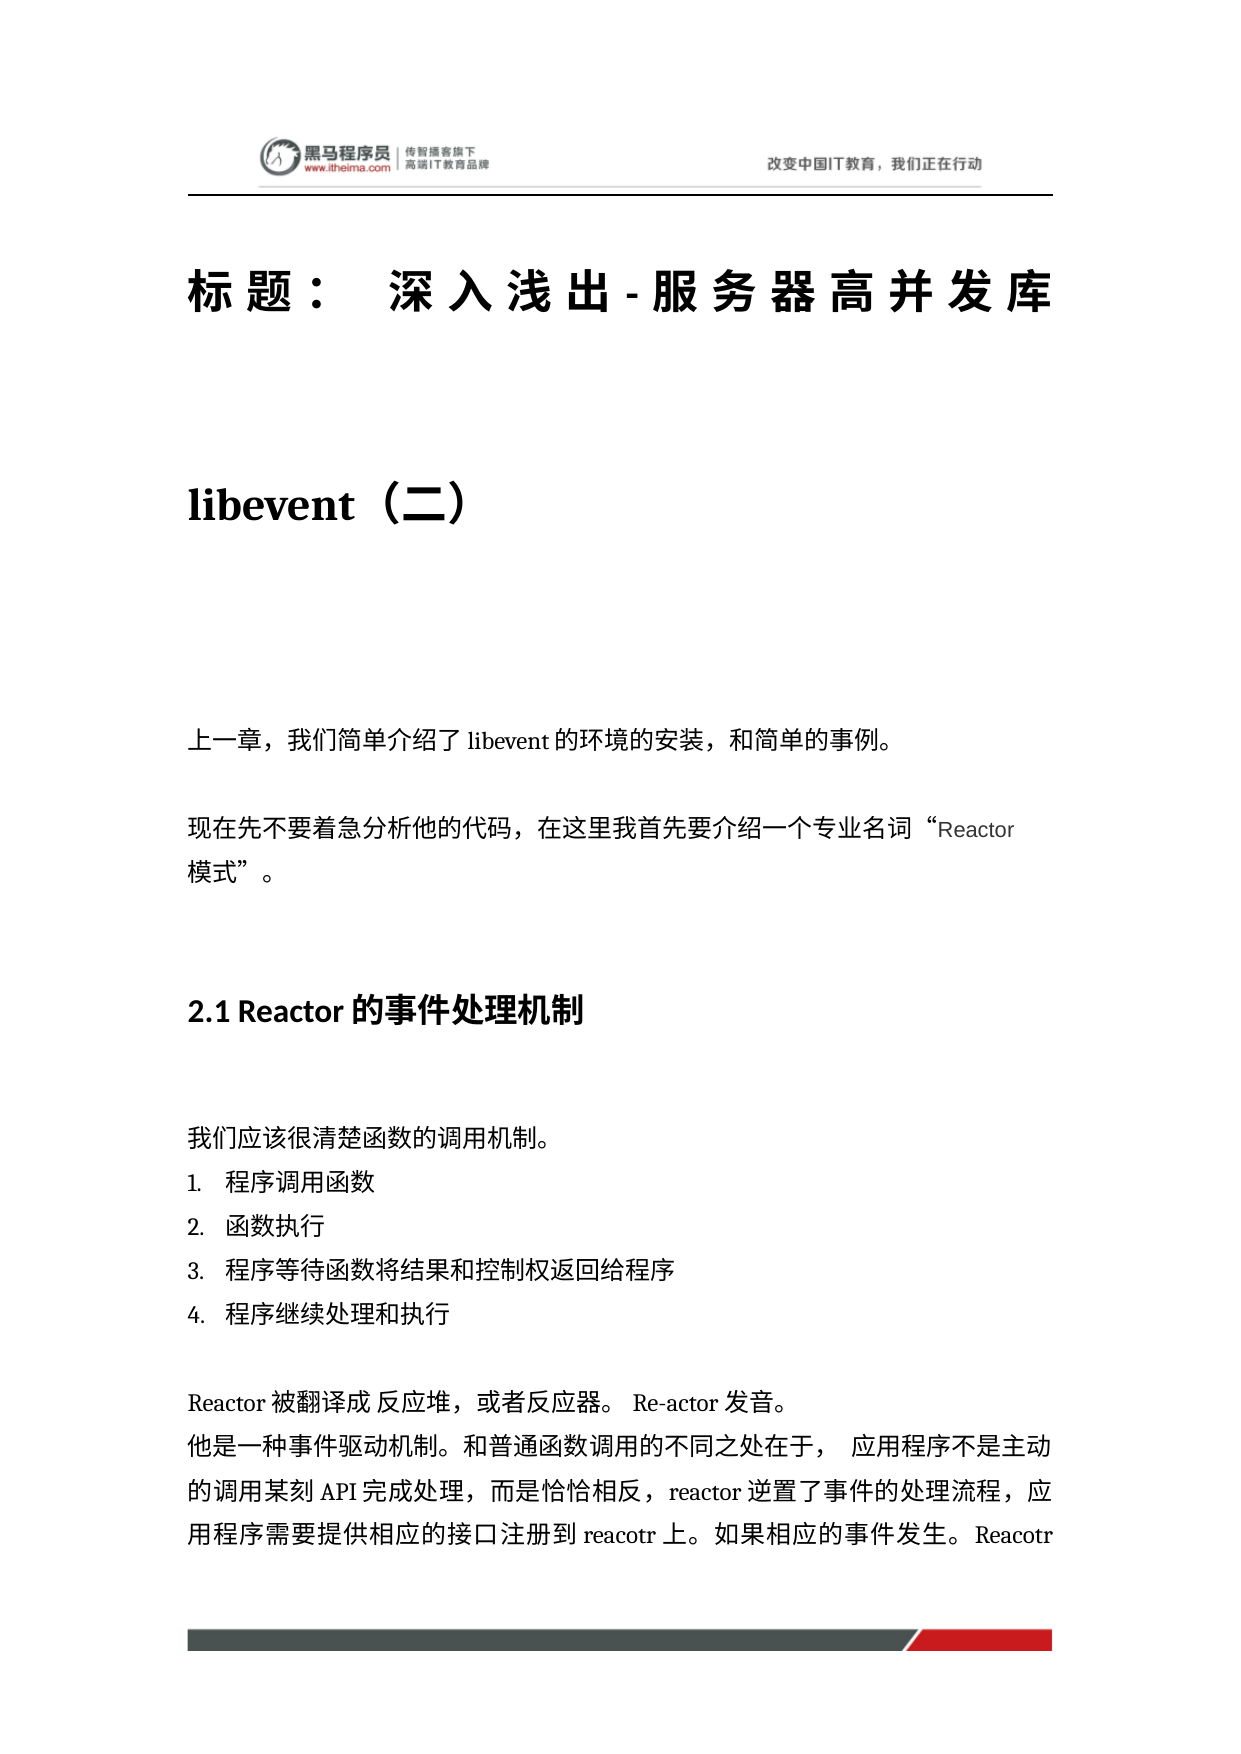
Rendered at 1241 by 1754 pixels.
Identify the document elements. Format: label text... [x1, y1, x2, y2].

list 程序等待函数将结果和控制权返回给程序 [187, 1247, 1053, 1291]
picture [187, 1588, 1053, 1651]
text Reactor 被翻译成 反应堆，或者反应器。 Re-actor 发音。 [187, 1379, 1053, 1423]
list 程序继续处理和执行 [187, 1291, 1053, 1335]
text 现在先不要着急分析他的代码，在这里我首先要介绍一个专业名词“Reactor [187, 805, 1053, 849]
text 我们应该很清楚函数的调用机制。 [187, 1114, 1053, 1159]
subtitle 标题： 深入浅出-服务器高并发库libevent（二） [187, 244, 1053, 545]
picture [187, 88, 1053, 193]
subtitle 2.1 Reactor的事件处理机制 [187, 964, 1053, 1052]
list 函数执行 [187, 1203, 1053, 1247]
text 模式”。 [187, 849, 1053, 893]
list 程序调用函数 [187, 1159, 1053, 1203]
text 上一章，我们简单介绍了libevent的环境的安装，和简单的事例。 [187, 717, 1053, 761]
